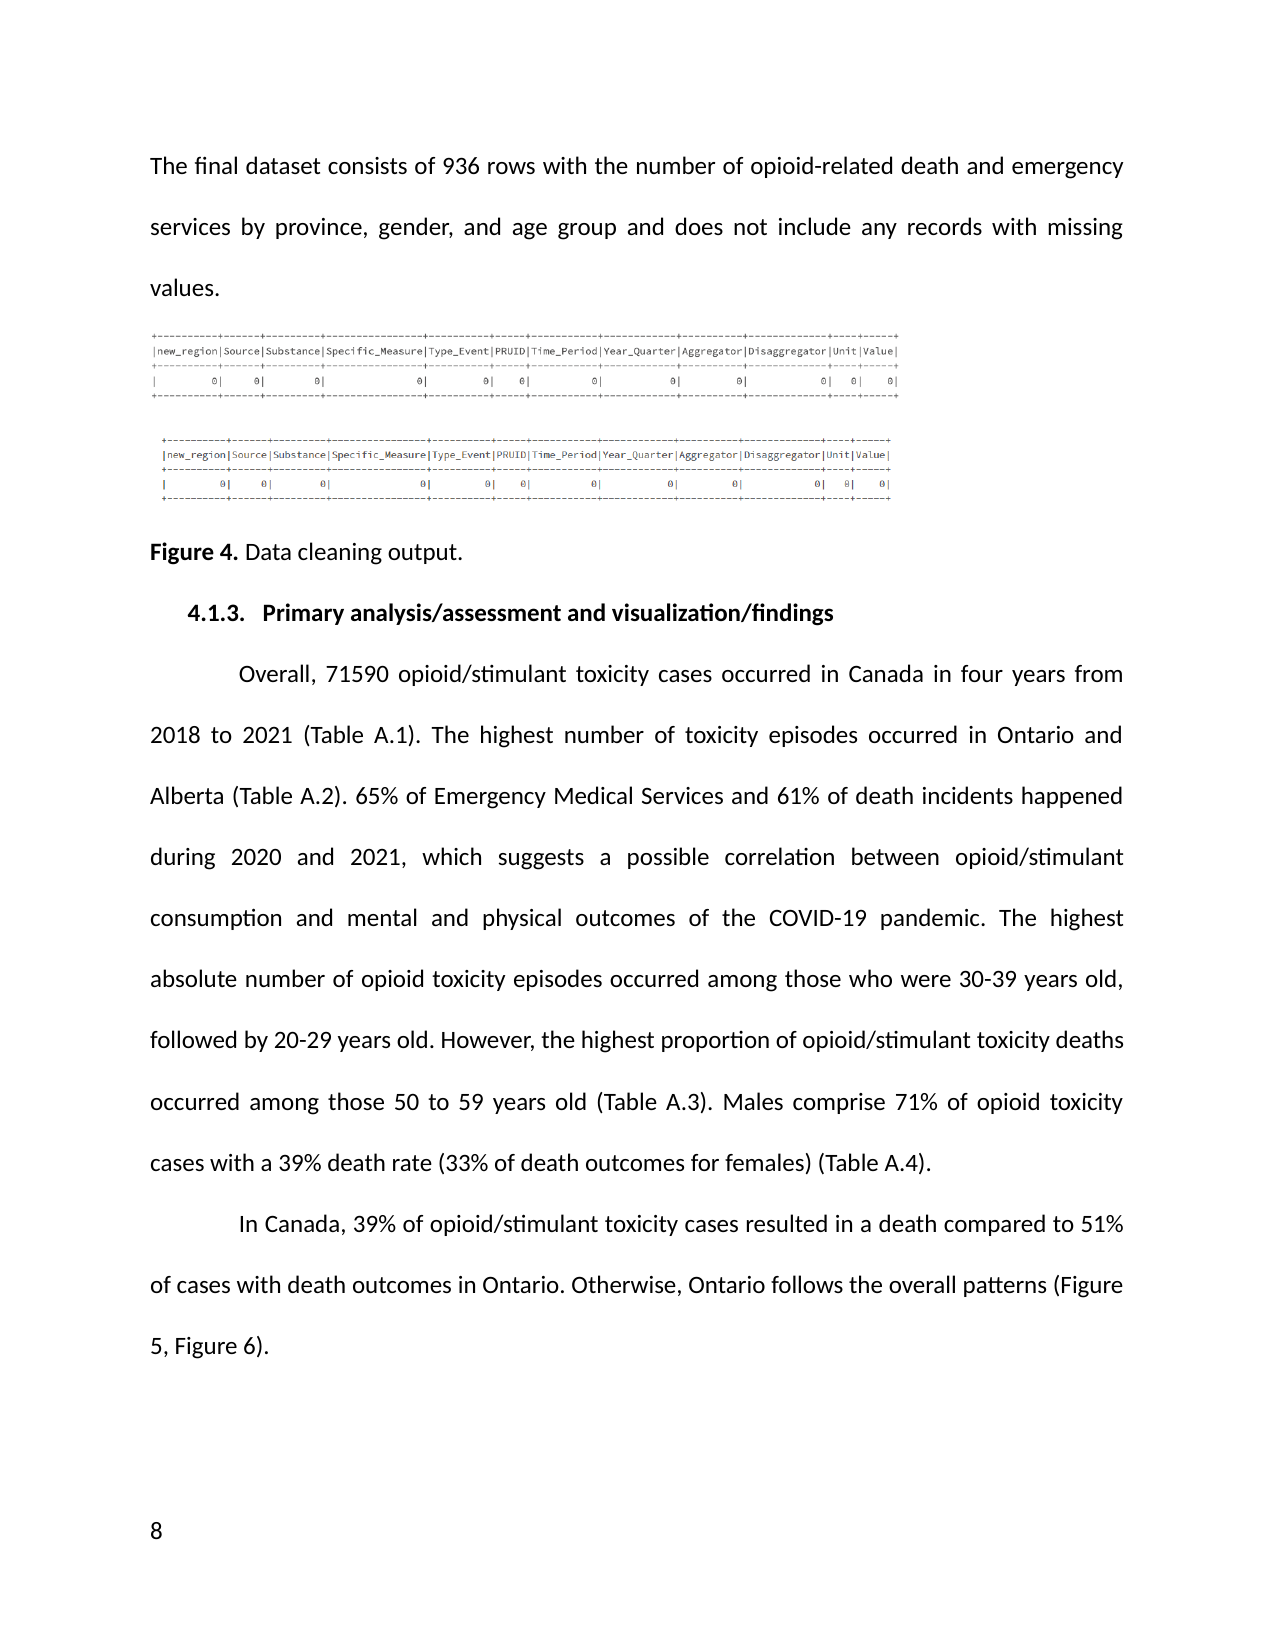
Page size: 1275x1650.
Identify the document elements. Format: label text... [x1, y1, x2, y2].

text Overall, 71590 opioid/stimulant toxicity cases occurred in Canada in four years from 2018 to 2021 (Table A.1). The highest number of toxicity episodes occurred in Ontario and Alberta (Table A.2). 65% of Emergency Medical Services and 61% of death incidents happened during 2020 and 2021, which suggests a possible correlation between opioid/stimulant consumption and mental and physical outcomes of the COVID-19 pandemic. The highest absolute number of opioid toxicity episodes occurred among those who were 30-39 years old, followed by 20-29 years old. However, the highest proportion of opioid/stimulant toxicity deaths occurred among those 50 to 59 years old (Table A.3). Males comprise 71% of opioid toxicity cases with a 39% death rate (33% of death outcomes for females) (Table A.4). [150, 658, 1125, 1177]
text Figure 4. Data cleaning output. [150, 536, 1125, 567]
list Primary analysis/assessment and visualization/findings [187, 597, 1125, 628]
picture [150, 333, 901, 399]
text The final dataset consists of 936 rows with the number of opioid-related death and emergency services by province, gender, and age group and does not include any records with missing values. [150, 150, 1125, 303]
picture [150, 429, 901, 506]
text In Canada, 39% of opioid/stimulant toxicity cases resulted in a death compared to 51% of cases with death outcomes in Ontario. Otherwise, Ontario follows the overall patterns (Figure 5, Figure 6). [150, 1208, 1125, 1360]
